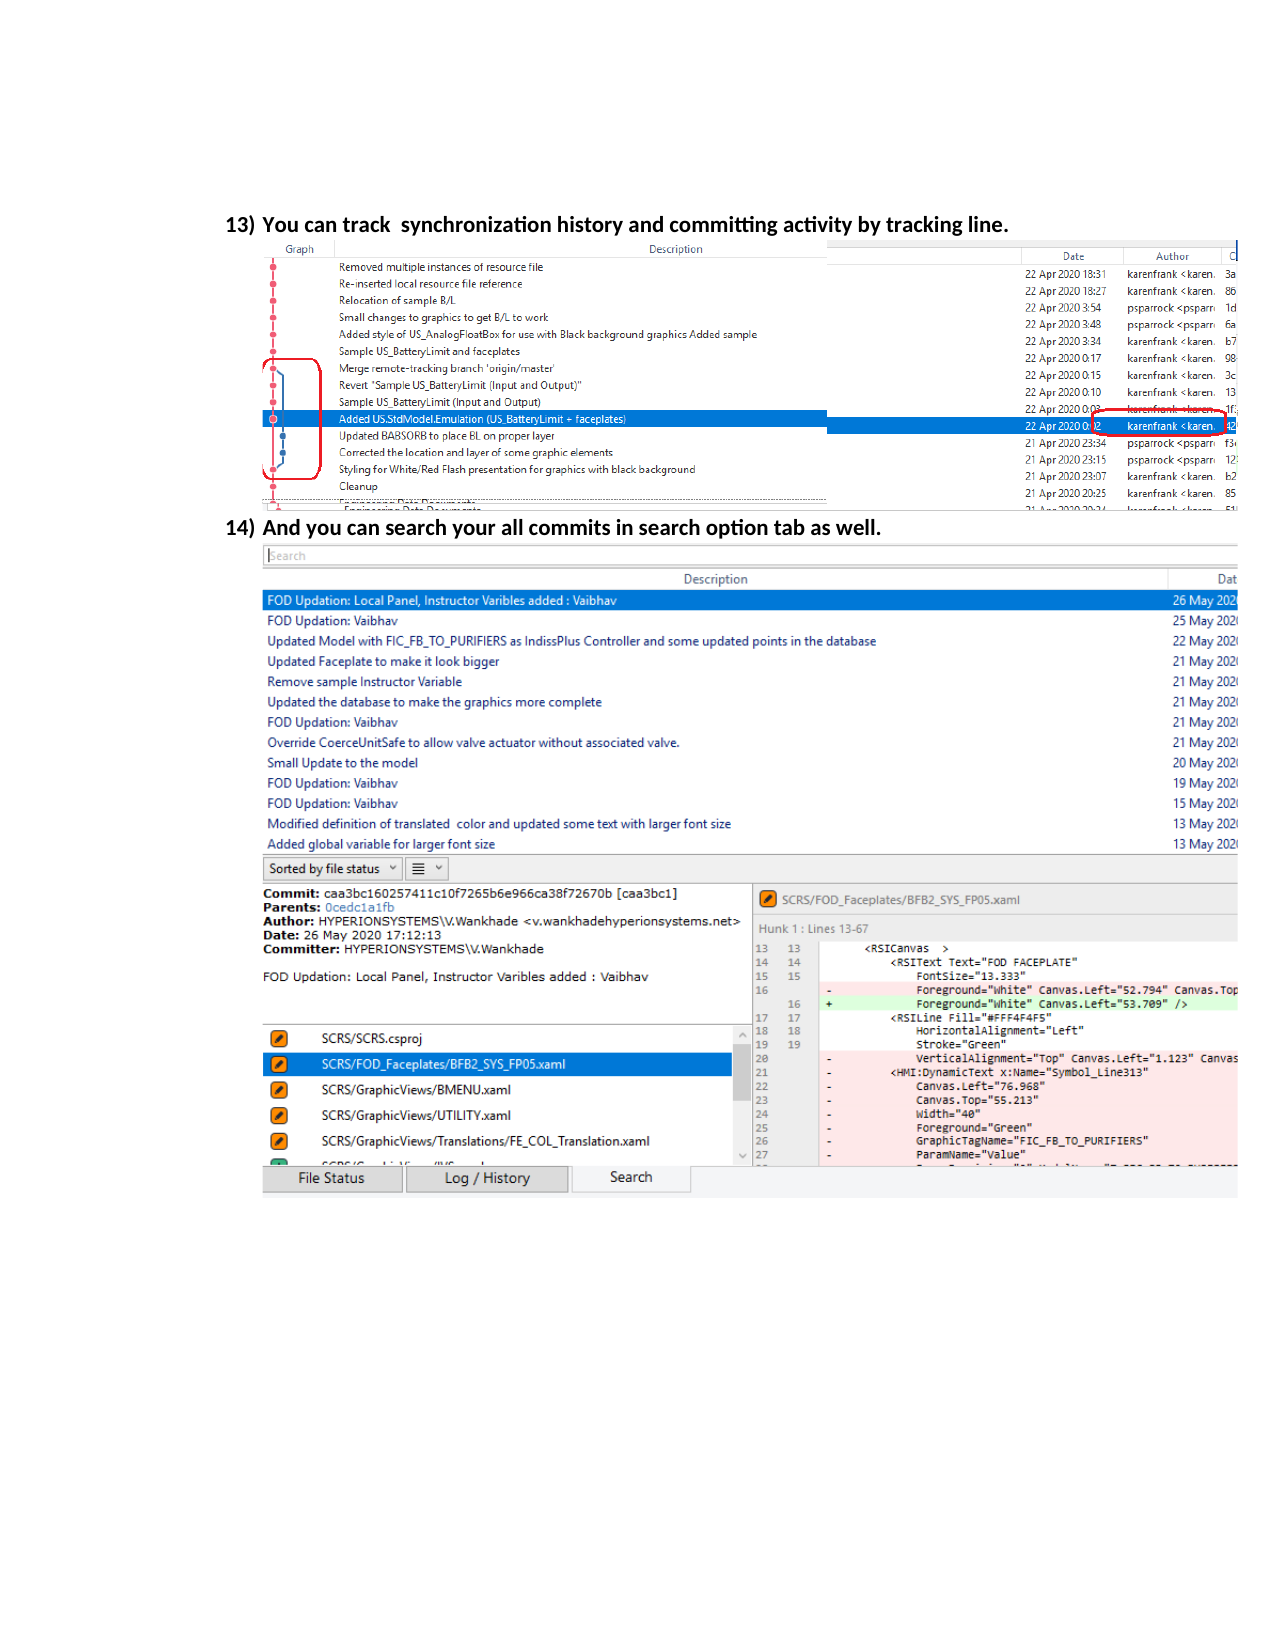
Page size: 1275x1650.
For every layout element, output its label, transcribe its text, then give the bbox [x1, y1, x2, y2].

list And you can search your all commits in search option tab as well. [225, 513, 1125, 541]
list You can track synchronization history and committing activity by tracking line. [225, 210, 1125, 238]
picture [262, 240, 1238, 511]
picture [262, 543, 1238, 1198]
